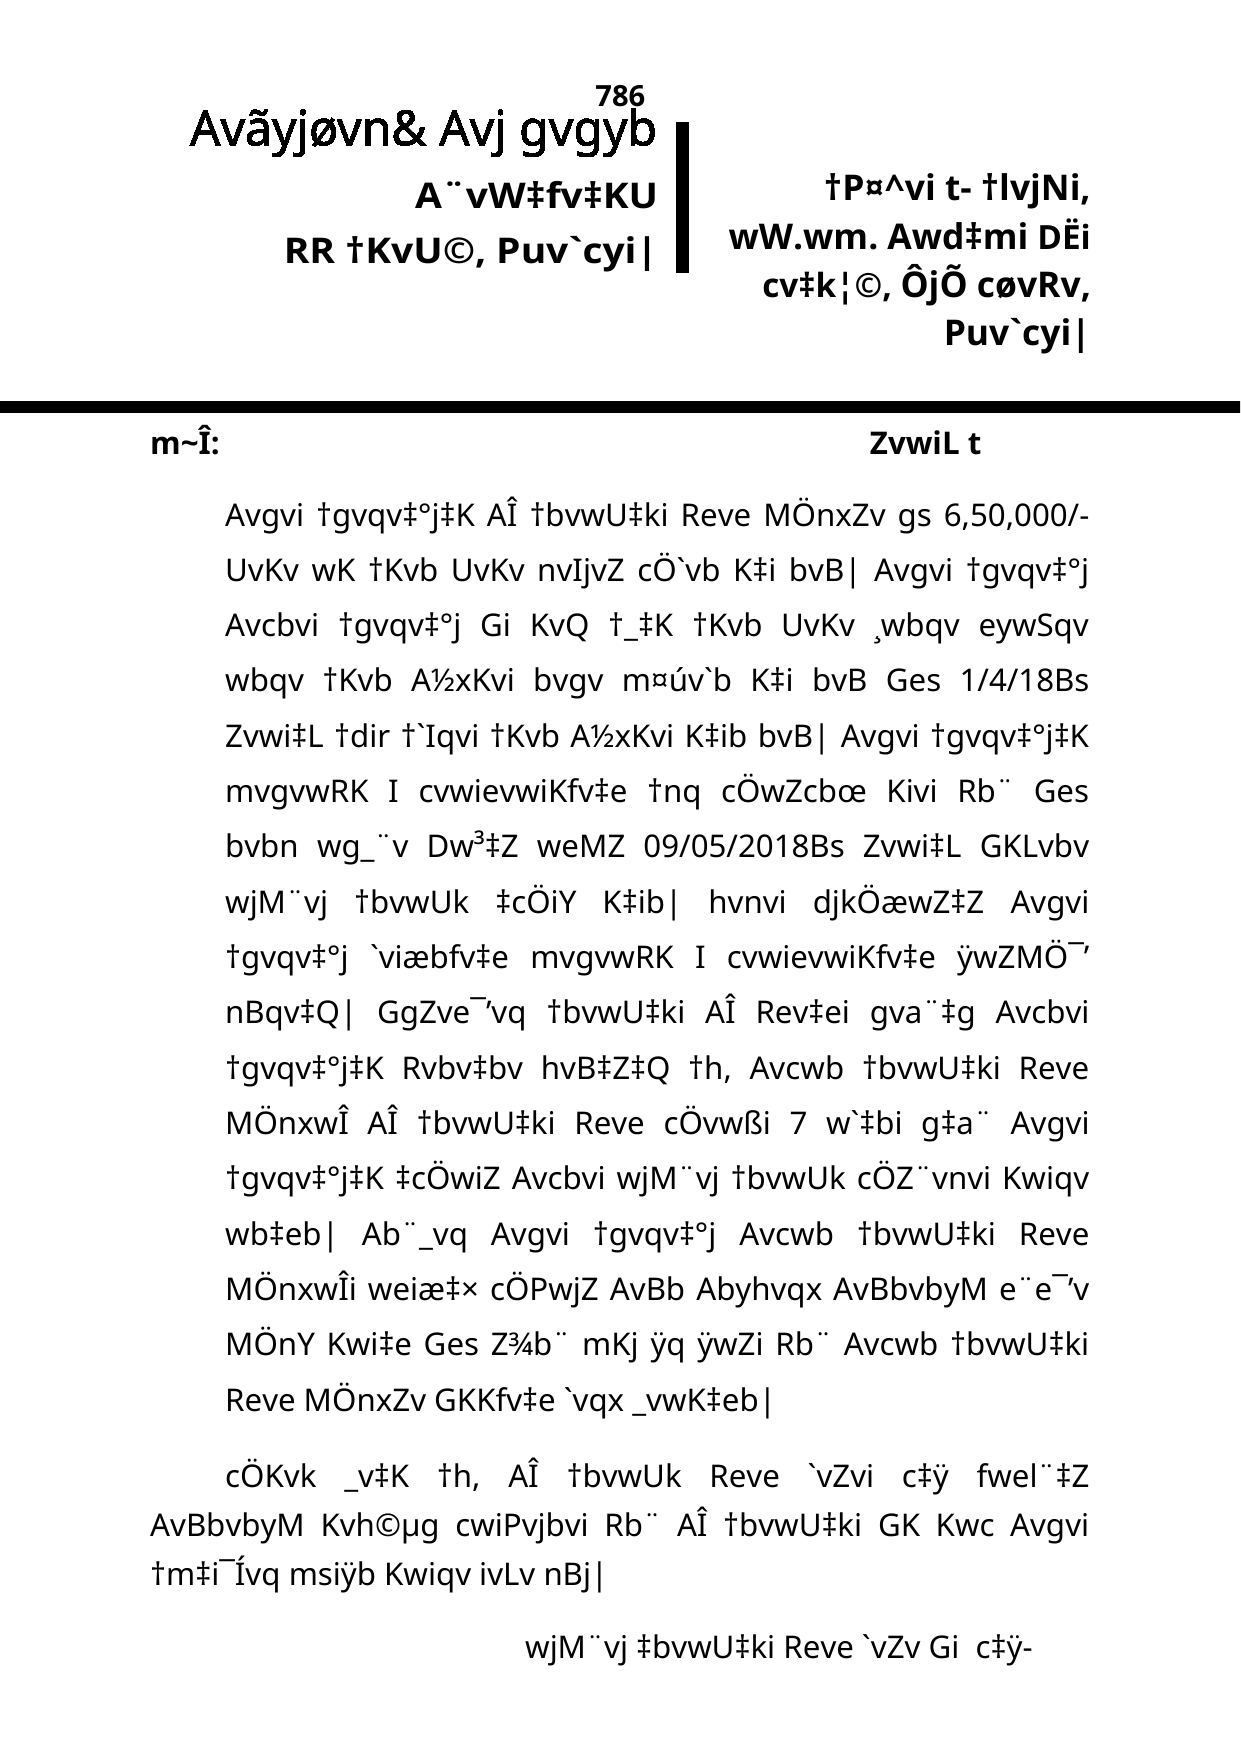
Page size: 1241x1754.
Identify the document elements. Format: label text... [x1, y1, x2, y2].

text cÖKvk _v‡K †h, AÎ †bvwUk Reve `vZvi c‡ÿ fwel¨‡Z AvBbvbyM Kvh©µg cwiPvjbvi Rb¨ AÎ †bvwU‡ki GK Kwc Avgvi †m‡i¯Ívq msiÿb Kwiqv ivLv nBj| [150, 1454, 1090, 1594]
text wjM¨vj ‡bvwU‡ki Reve `vZv Gi c‡ÿ- [525, 1626, 1090, 1668]
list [187, 492, 1090, 1420]
